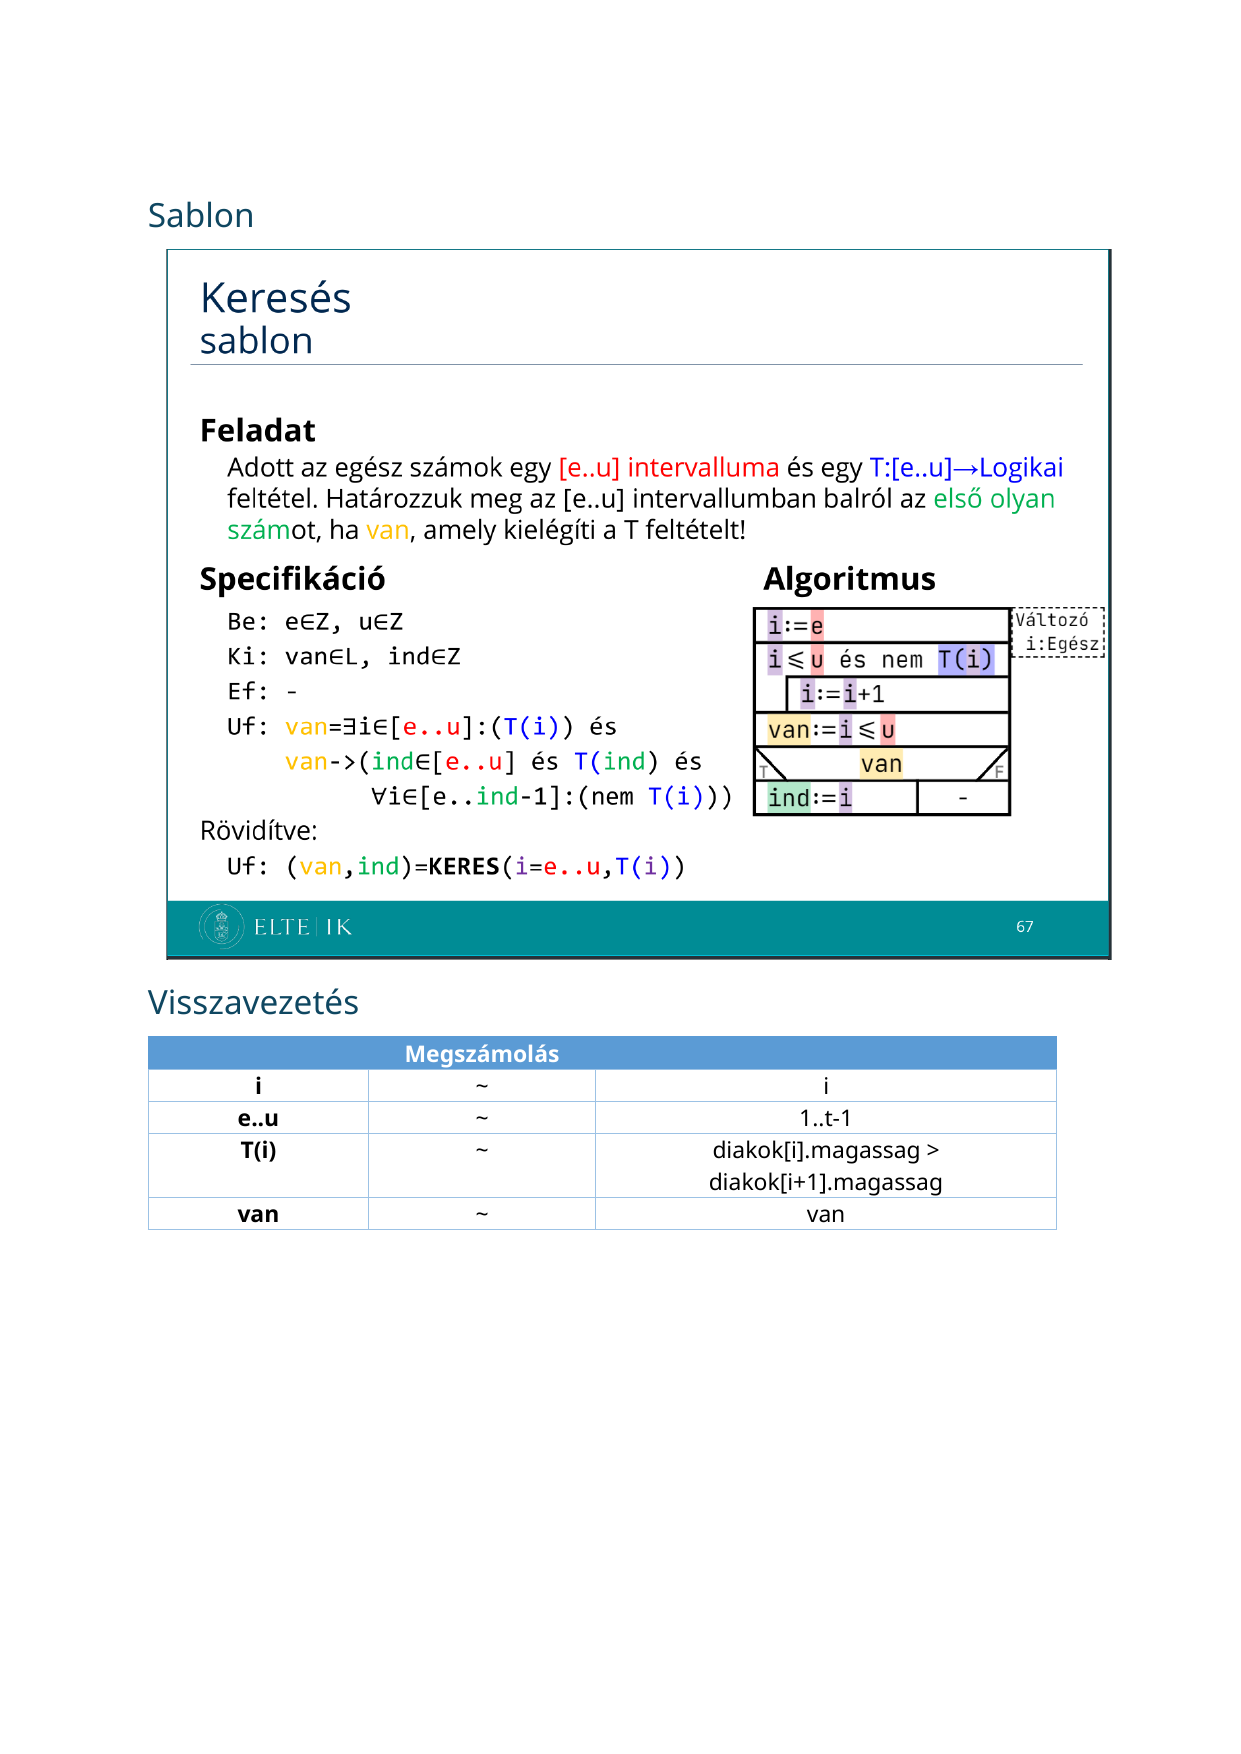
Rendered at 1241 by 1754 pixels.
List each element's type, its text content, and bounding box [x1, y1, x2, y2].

table_cell ~ [369, 1102, 595, 1133]
table_header [596, 1038, 1056, 1069]
table_cell ~ [369, 1070, 595, 1101]
table_cell van [149, 1198, 368, 1229]
table_cell i [596, 1070, 1056, 1101]
table_header [149, 1038, 368, 1069]
table_cell e..u [149, 1102, 368, 1133]
table_cell ~ [369, 1198, 595, 1229]
table_cell T(i) [149, 1134, 368, 1197]
subtitle Sablon [148, 192, 1093, 237]
table_cell 1..t-1 [596, 1102, 1056, 1133]
table_cell diakok[i].magassag > diakok[i+1].magassag [596, 1134, 1056, 1197]
subtitle Visszavezetés [148, 979, 1093, 1024]
table_header Megszámolás [369, 1038, 595, 1069]
table_cell van [596, 1198, 1056, 1229]
table_cell ~ [369, 1134, 595, 1197]
table_cell i [149, 1070, 368, 1101]
